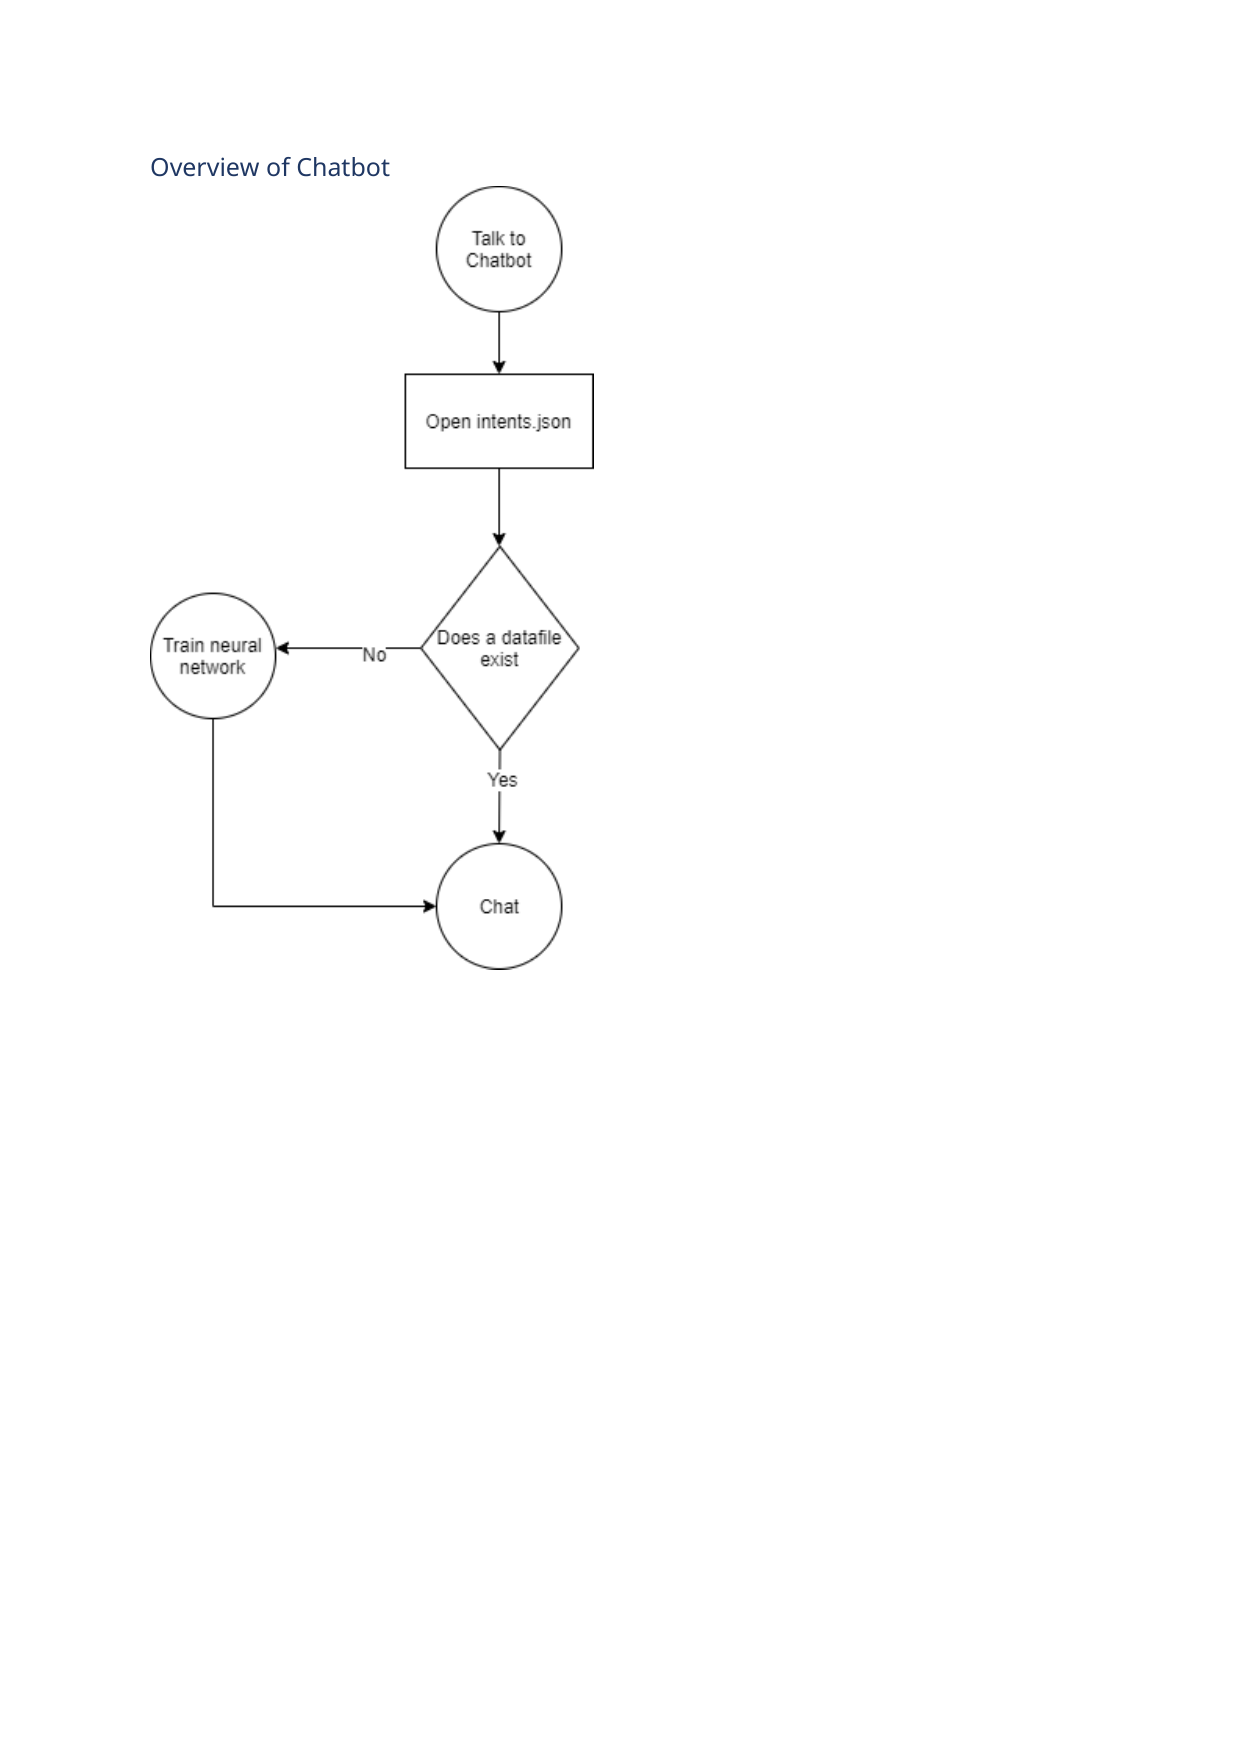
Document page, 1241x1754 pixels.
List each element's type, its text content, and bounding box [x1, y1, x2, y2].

picture [150, 186, 594, 970]
subtitle Overview of Chatbot [150, 150, 1090, 184]
